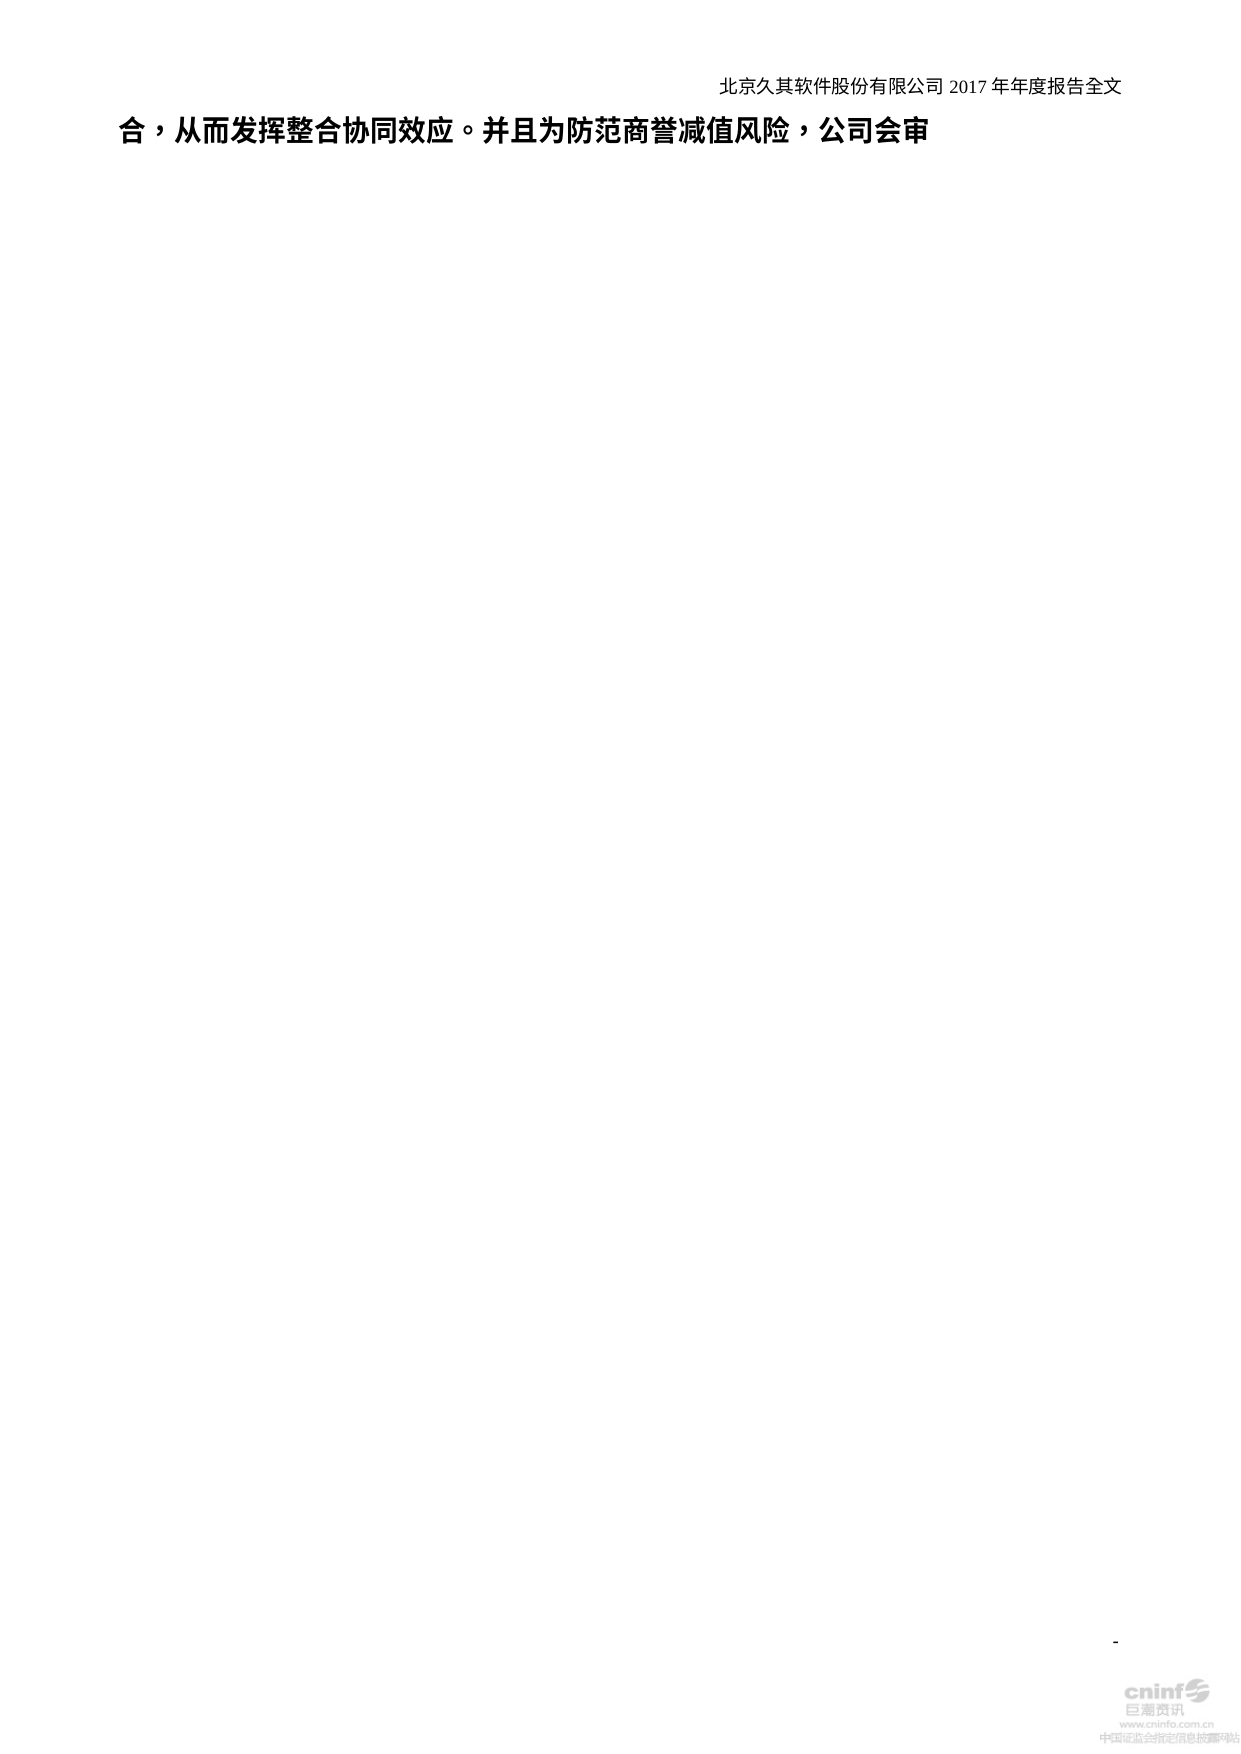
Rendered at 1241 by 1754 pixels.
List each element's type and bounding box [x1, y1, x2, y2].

picture [1099, 1673, 1241, 1754]
text [118, 110, 1122, 150]
